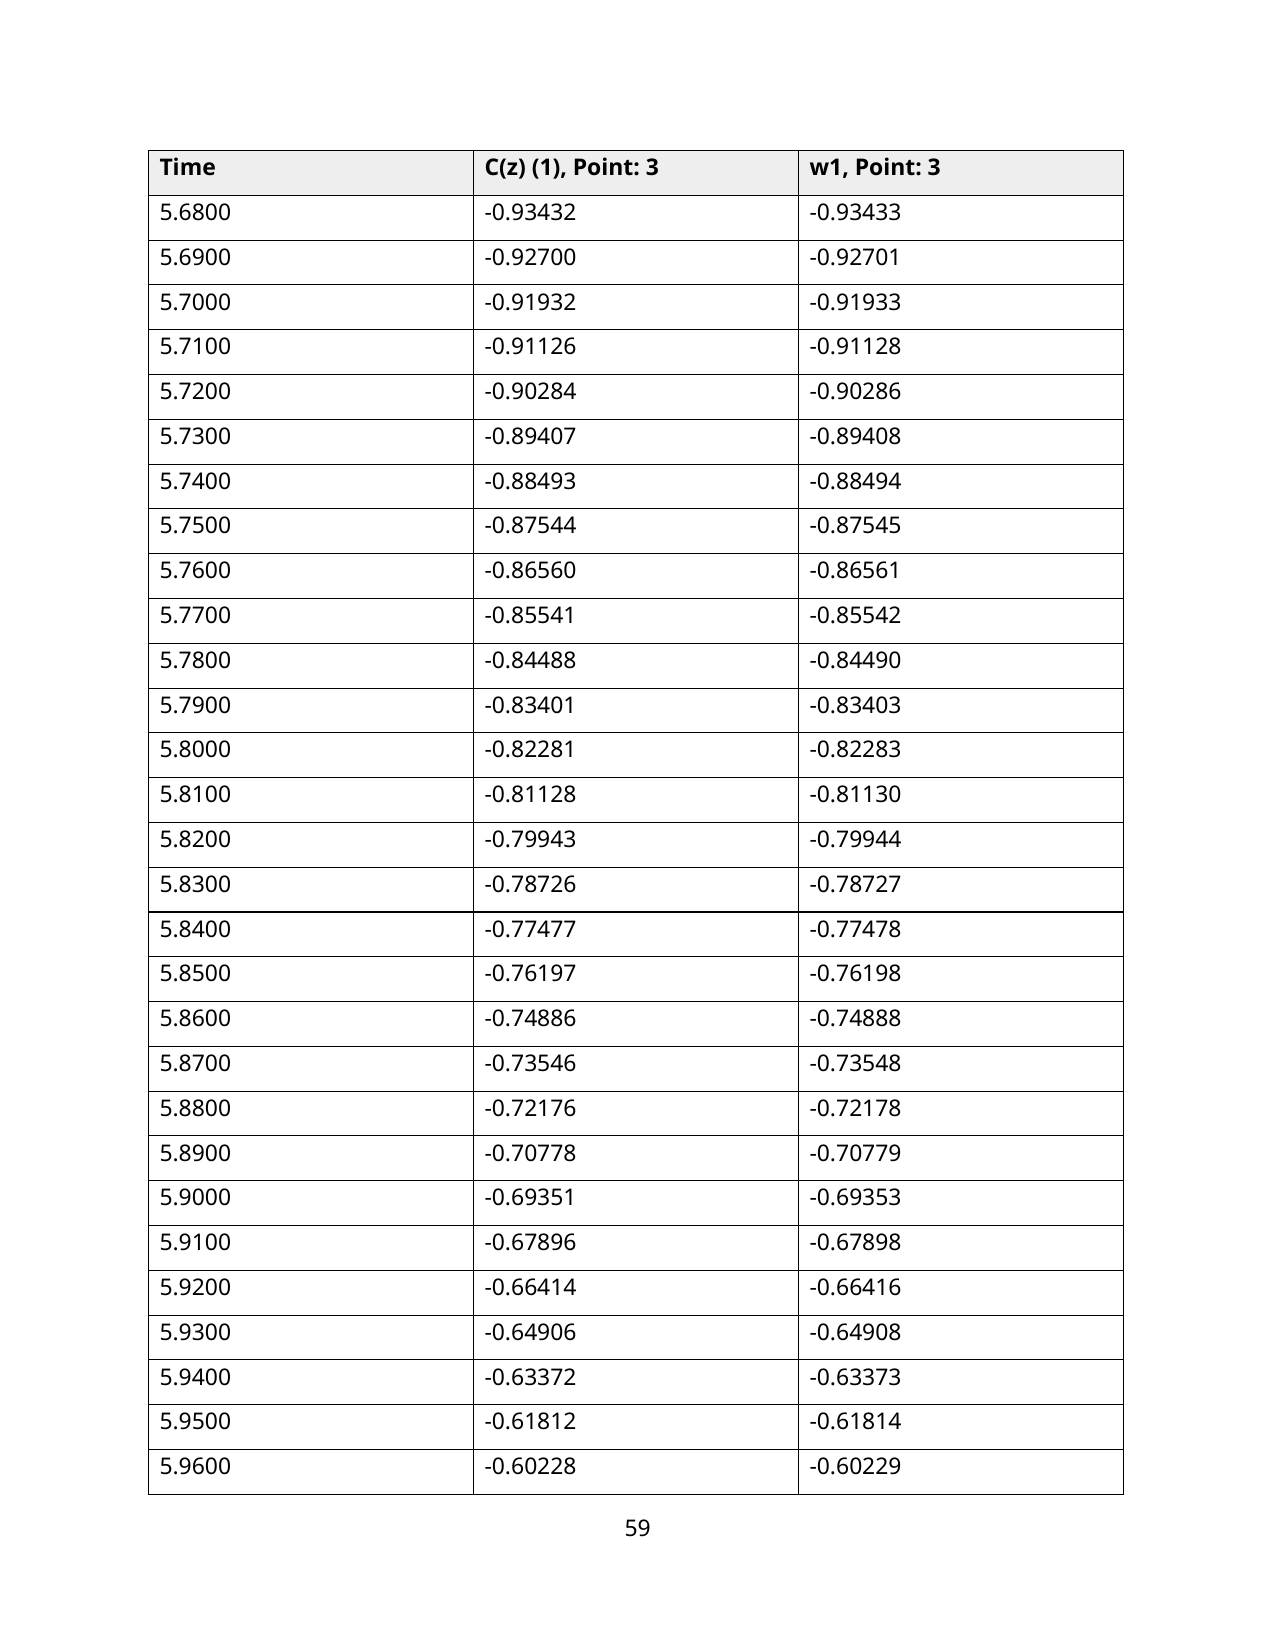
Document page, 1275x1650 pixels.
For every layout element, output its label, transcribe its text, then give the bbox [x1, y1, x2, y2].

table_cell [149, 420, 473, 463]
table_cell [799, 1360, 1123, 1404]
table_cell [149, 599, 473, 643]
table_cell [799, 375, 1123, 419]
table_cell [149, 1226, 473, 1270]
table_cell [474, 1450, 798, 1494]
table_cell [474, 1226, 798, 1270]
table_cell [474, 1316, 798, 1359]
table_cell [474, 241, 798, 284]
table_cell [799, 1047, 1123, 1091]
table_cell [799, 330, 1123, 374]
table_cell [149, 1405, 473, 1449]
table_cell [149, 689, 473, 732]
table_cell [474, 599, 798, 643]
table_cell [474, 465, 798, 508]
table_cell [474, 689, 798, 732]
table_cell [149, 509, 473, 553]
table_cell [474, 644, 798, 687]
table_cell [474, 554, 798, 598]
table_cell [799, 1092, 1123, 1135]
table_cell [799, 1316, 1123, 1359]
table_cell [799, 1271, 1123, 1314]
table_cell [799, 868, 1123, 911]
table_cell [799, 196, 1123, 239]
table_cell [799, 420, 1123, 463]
table_header C(z) (1), Point: 3 [474, 151, 798, 195]
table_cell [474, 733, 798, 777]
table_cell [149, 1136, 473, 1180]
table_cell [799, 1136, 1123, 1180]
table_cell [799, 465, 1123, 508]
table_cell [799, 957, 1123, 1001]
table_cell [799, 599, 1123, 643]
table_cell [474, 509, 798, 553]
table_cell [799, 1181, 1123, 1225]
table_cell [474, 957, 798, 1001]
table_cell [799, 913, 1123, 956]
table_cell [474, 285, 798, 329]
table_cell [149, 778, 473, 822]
table_header w1, Point: 3 [799, 151, 1123, 195]
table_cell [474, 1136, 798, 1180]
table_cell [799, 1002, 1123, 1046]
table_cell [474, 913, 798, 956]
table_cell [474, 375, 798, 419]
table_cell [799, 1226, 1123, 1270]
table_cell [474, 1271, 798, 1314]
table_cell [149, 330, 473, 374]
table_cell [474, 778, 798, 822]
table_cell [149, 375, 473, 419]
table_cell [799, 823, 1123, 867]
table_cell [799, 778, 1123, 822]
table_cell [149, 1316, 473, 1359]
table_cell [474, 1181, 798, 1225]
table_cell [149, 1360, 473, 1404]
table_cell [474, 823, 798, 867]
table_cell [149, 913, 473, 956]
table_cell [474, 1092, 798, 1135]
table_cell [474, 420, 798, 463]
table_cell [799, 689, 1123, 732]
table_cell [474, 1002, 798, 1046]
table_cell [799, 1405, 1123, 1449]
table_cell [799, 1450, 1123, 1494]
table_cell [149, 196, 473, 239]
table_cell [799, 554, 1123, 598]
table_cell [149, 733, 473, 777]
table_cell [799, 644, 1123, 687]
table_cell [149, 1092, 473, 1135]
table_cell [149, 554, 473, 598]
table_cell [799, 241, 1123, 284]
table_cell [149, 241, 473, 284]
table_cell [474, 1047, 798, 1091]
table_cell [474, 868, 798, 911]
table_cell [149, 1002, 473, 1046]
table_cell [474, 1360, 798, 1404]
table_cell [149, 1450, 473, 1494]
table_header Time [149, 151, 473, 195]
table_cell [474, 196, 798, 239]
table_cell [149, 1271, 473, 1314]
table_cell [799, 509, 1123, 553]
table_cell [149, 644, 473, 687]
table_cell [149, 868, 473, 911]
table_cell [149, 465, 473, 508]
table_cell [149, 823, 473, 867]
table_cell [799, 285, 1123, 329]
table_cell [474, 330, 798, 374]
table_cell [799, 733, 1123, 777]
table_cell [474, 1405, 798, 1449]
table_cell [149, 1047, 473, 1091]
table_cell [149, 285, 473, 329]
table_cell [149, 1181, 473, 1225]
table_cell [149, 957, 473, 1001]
